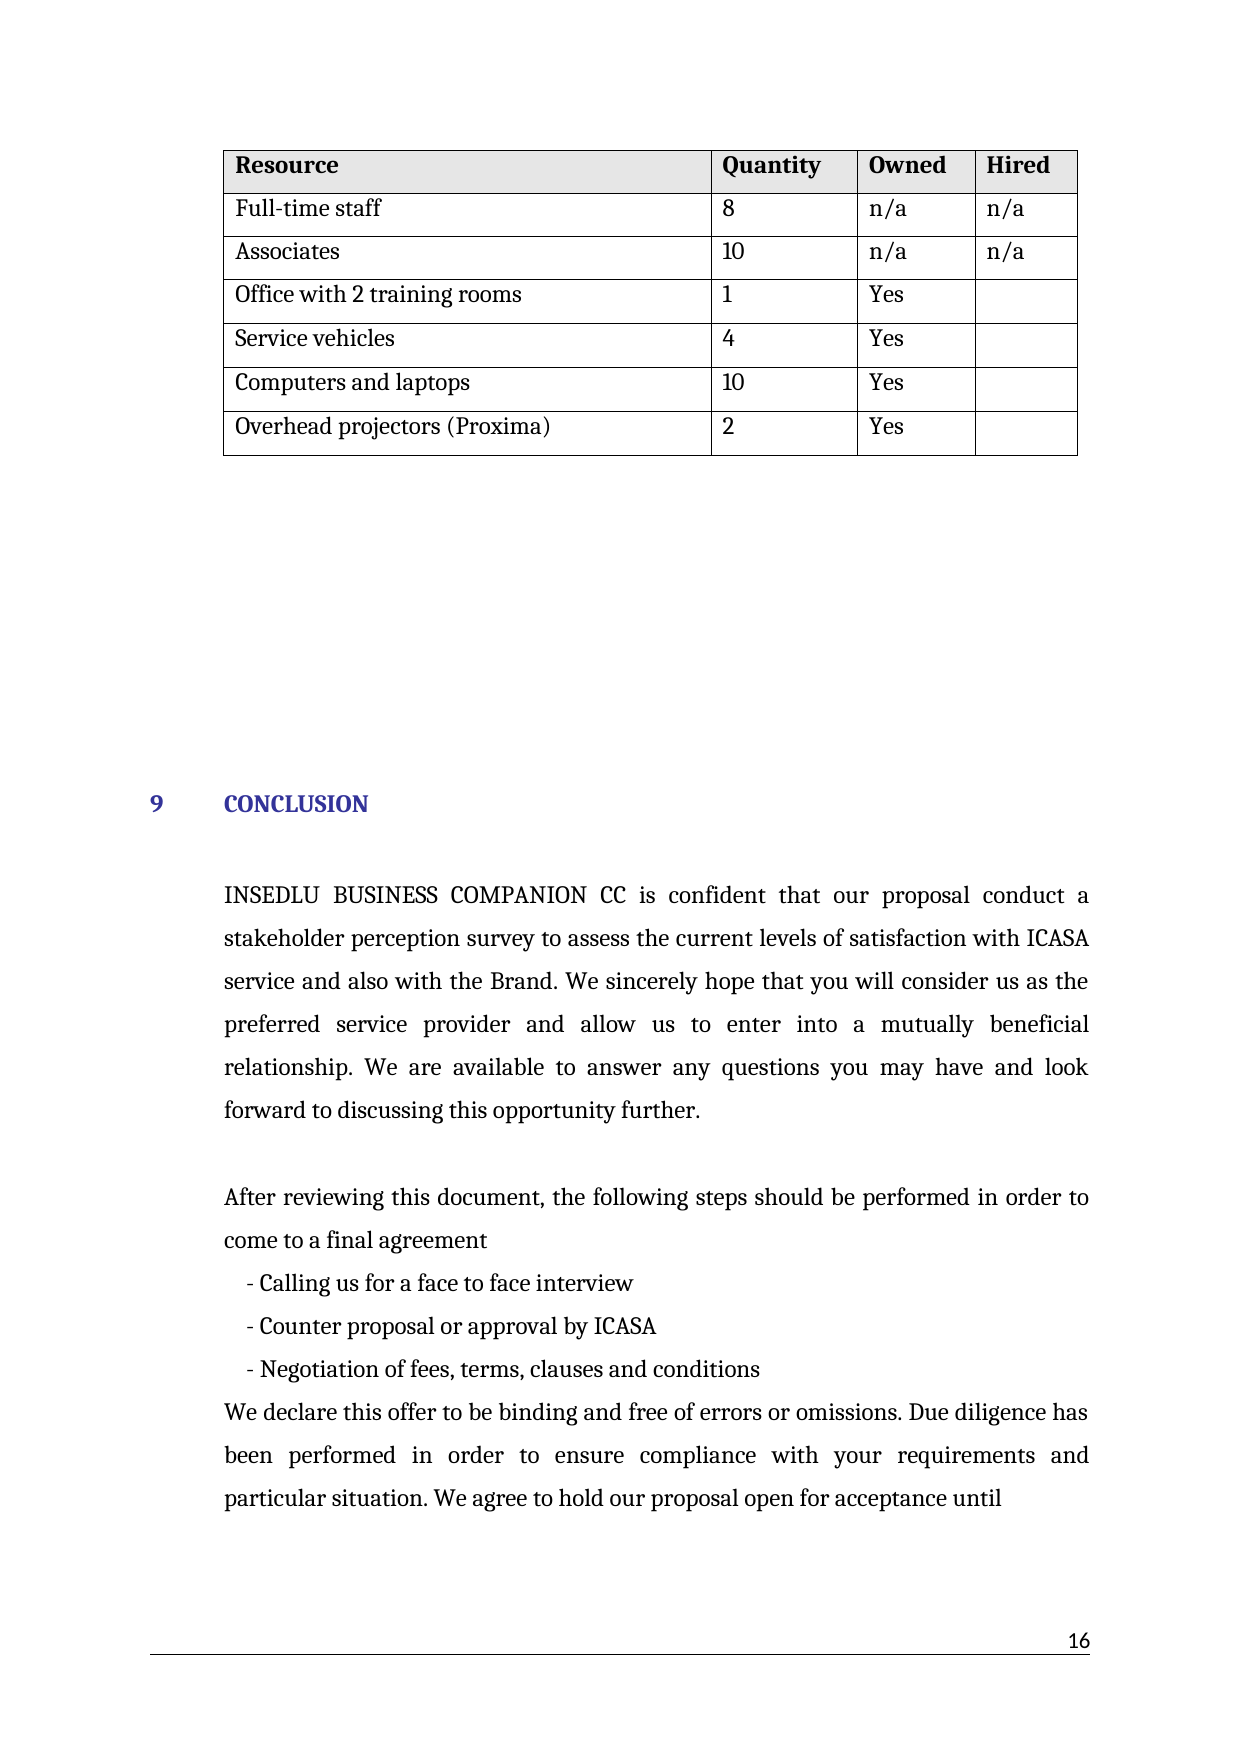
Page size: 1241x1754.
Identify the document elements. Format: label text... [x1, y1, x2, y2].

table_cell [976, 368, 1077, 411]
text INSEDLU BUSINESS COMPANION CC is confident that our proposal conduct a stakeholder perception survey to assess the current levels of satisfaction with ICASA service and also with the Brand. We sincerely hope that you will consider us as the preferred service provider and allow us to enter into a mutually beneficial relationship. We are available to answer any questions you may have and look forward to discussing this opportunity further. [224, 881, 1090, 1125]
table_cell [976, 280, 1077, 323]
table_cell Yes [858, 368, 975, 411]
table_cell Associates [224, 237, 711, 279]
table_cell Yes [858, 324, 975, 367]
table_cell Overhead projectors (Proxima) [224, 412, 711, 455]
table_cell 2 [712, 412, 857, 455]
text - Calling us for a face to face interview [210, 1269, 1090, 1297]
table_cell 10 [712, 368, 857, 411]
text - Counter proposal or approval by ICASA [210, 1312, 1090, 1341]
table_header Quantity [712, 151, 857, 193]
table_cell Office with 2 training rooms [224, 280, 711, 323]
table_cell Computers and laptops [224, 368, 711, 411]
table_cell Service vehicles [224, 324, 711, 367]
table_header Hired [976, 151, 1077, 193]
table_cell 4 [712, 324, 857, 367]
text - Negotiation of fees, terms, clauses and conditions [210, 1355, 1090, 1384]
table_cell n/a [976, 194, 1077, 236]
table_cell n/a [976, 237, 1077, 279]
text After reviewing this document, the following steps should be performed in order to come to a final agreement [224, 1182, 1090, 1254]
table_cell n/a [858, 237, 975, 279]
table_cell Full-time staff [224, 194, 711, 236]
table_cell n/a [858, 194, 975, 236]
table_cell 8 [712, 194, 857, 236]
table_header Owned [858, 151, 975, 193]
table_cell [976, 412, 1077, 455]
table_cell Yes [858, 412, 975, 455]
subtitle CONCLUSION [150, 790, 1090, 818]
table_cell 1 [712, 280, 857, 323]
table_cell 10 [712, 237, 857, 279]
text We declare this offer to be binding and free of errors or omissions. Due diligence has been performed in order to ensure compliance with your requirements and particular situation. We agree to hold our proposal open for acceptance until [224, 1398, 1090, 1513]
table_cell [976, 324, 1077, 367]
table_cell Yes [858, 280, 975, 323]
table_header Resource [224, 151, 711, 193]
